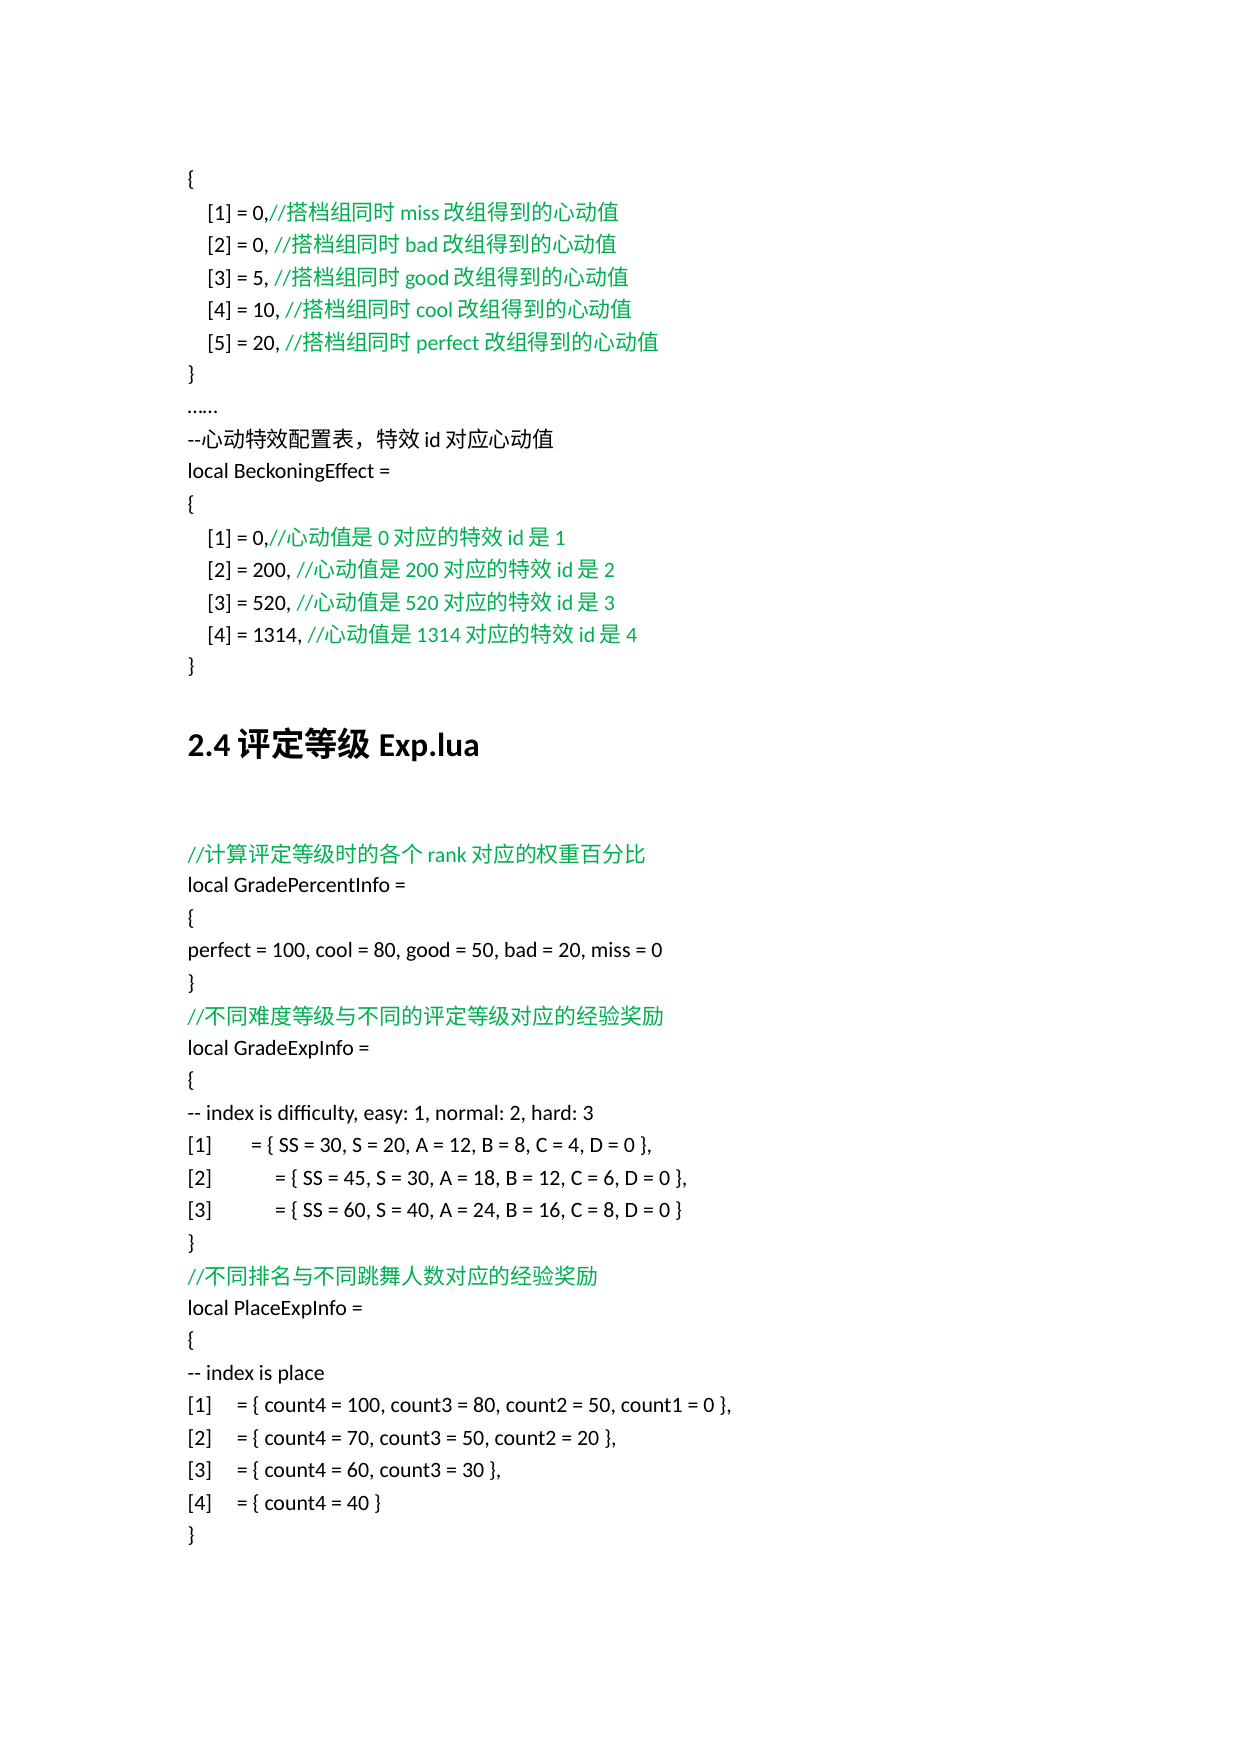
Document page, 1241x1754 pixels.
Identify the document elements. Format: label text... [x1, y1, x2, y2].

text } [187, 1226, 1053, 1259]
text [2] = 200, //心动值是200对应的特效id是2 [187, 552, 1053, 584]
text //计算评定等级时的各个rank对应的权重百分比 [187, 836, 1053, 869]
text [3] = 520, //心动值是520对应的特效id是3 [187, 584, 1053, 617]
text [1] = 0,//搭档组同时miss改组得到的心动值 [187, 194, 1053, 227]
text [3] = 5, //搭档组同时good改组得到的心动值 [187, 259, 1053, 292]
text [3] = { SS = 60, S = 40, A = 24, B = 16, C = 8, D = 0 } [187, 1194, 1053, 1226]
subtitle 2.4 评定等级 Exp.lua [187, 709, 1053, 774]
text //不同排名与不同跳舞人数对应的经验奖励 [187, 1259, 1053, 1291]
text local GradePercentInfo = [187, 869, 1053, 901]
text --心动特效配置表，特效id对应心动值 [187, 422, 1053, 454]
text [5] = 20, //搭档组同时perfect改组得到的心动值 [187, 324, 1053, 357]
text { [187, 901, 1053, 934]
text [2] = { count4 = 70, count3 = 50, count2 = 20 }, [187, 1421, 1053, 1454]
text } [187, 1519, 1053, 1551]
text //不同难度等级与不同的评定等级对应的经验奖励 [187, 999, 1053, 1031]
text [4] = { count4 = 40 } [187, 1486, 1053, 1519]
text { [187, 162, 1053, 194]
text [1] = { count4 = 100, count3 = 80, count2 = 50, count1 = 0 }, [187, 1389, 1053, 1421]
text perfect = 100, cool = 80, good = 50, bad = 20, miss = 0 [187, 934, 1053, 966]
text [1] = { SS = 30, S = 20, A = 12, B = 8, C = 4, D = 0 }, [187, 1129, 1053, 1161]
text [2] = 0, //搭档组同时bad改组得到的心动值 [187, 227, 1053, 259]
text [1] = 0,//心动值是0对应的特效id是1 [187, 519, 1053, 552]
text …… [187, 389, 1053, 422]
text } [187, 649, 1053, 682]
text local PlaceExpInfo = [187, 1291, 1053, 1324]
text } [187, 357, 1053, 389]
text local BeckoningEffect = [187, 454, 1053, 487]
text [4] = 10, //搭档组同时cool改组得到的心动值 [187, 292, 1053, 324]
text { [187, 487, 1053, 519]
text } [187, 966, 1053, 999]
text local GradeExpInfo = [187, 1031, 1053, 1064]
text [2] = { SS = 45, S = 30, A = 18, B = 12, C = 6, D = 0 }, [187, 1161, 1053, 1194]
text [3] = { count4 = 60, count3 = 30 }, [187, 1454, 1053, 1486]
text { [187, 1064, 1053, 1096]
text -- index is place [187, 1356, 1053, 1389]
text { [187, 1324, 1053, 1356]
text [4] = 1314, //心动值是1314对应的特效id是4 [187, 617, 1053, 649]
text -- index is difficulty, easy: 1, normal: 2, hard: 3 [187, 1096, 1053, 1129]
